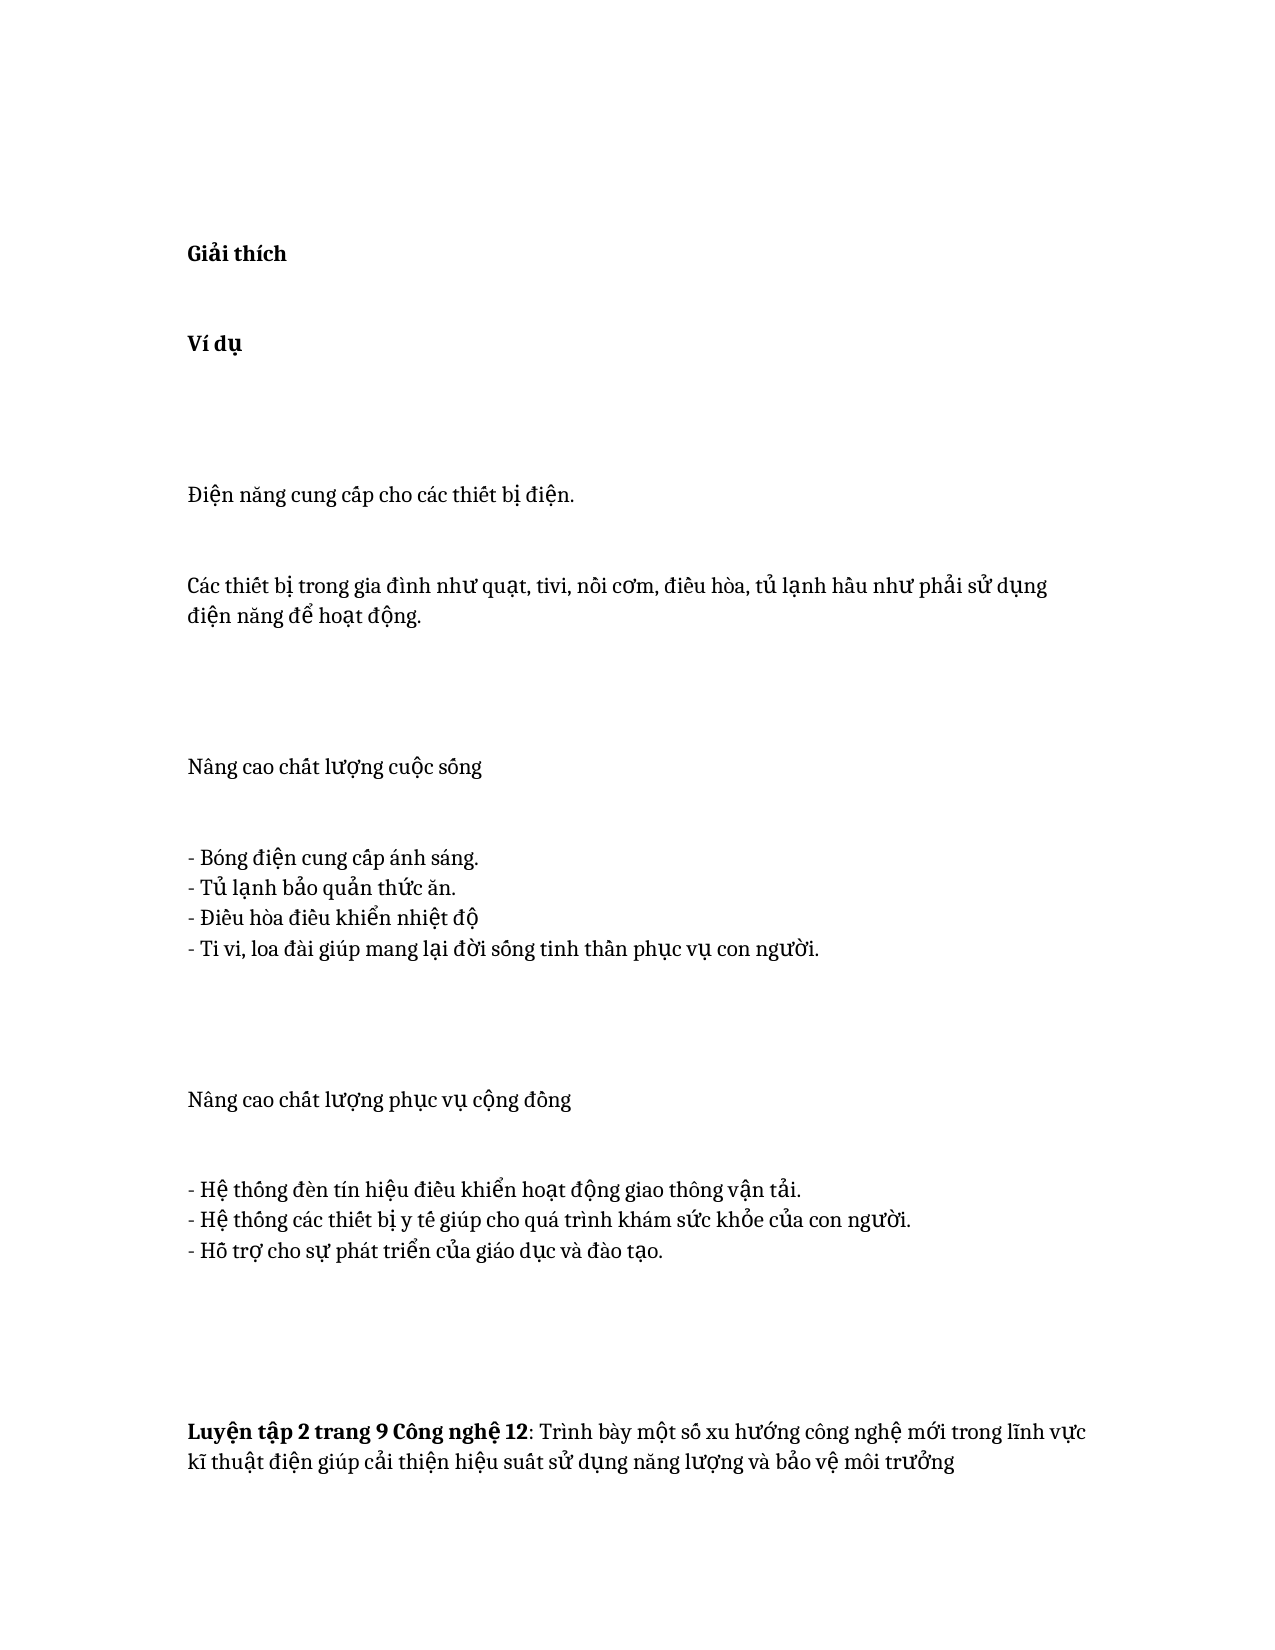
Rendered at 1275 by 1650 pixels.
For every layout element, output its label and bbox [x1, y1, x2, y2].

text [187, 150, 1087, 1475]
